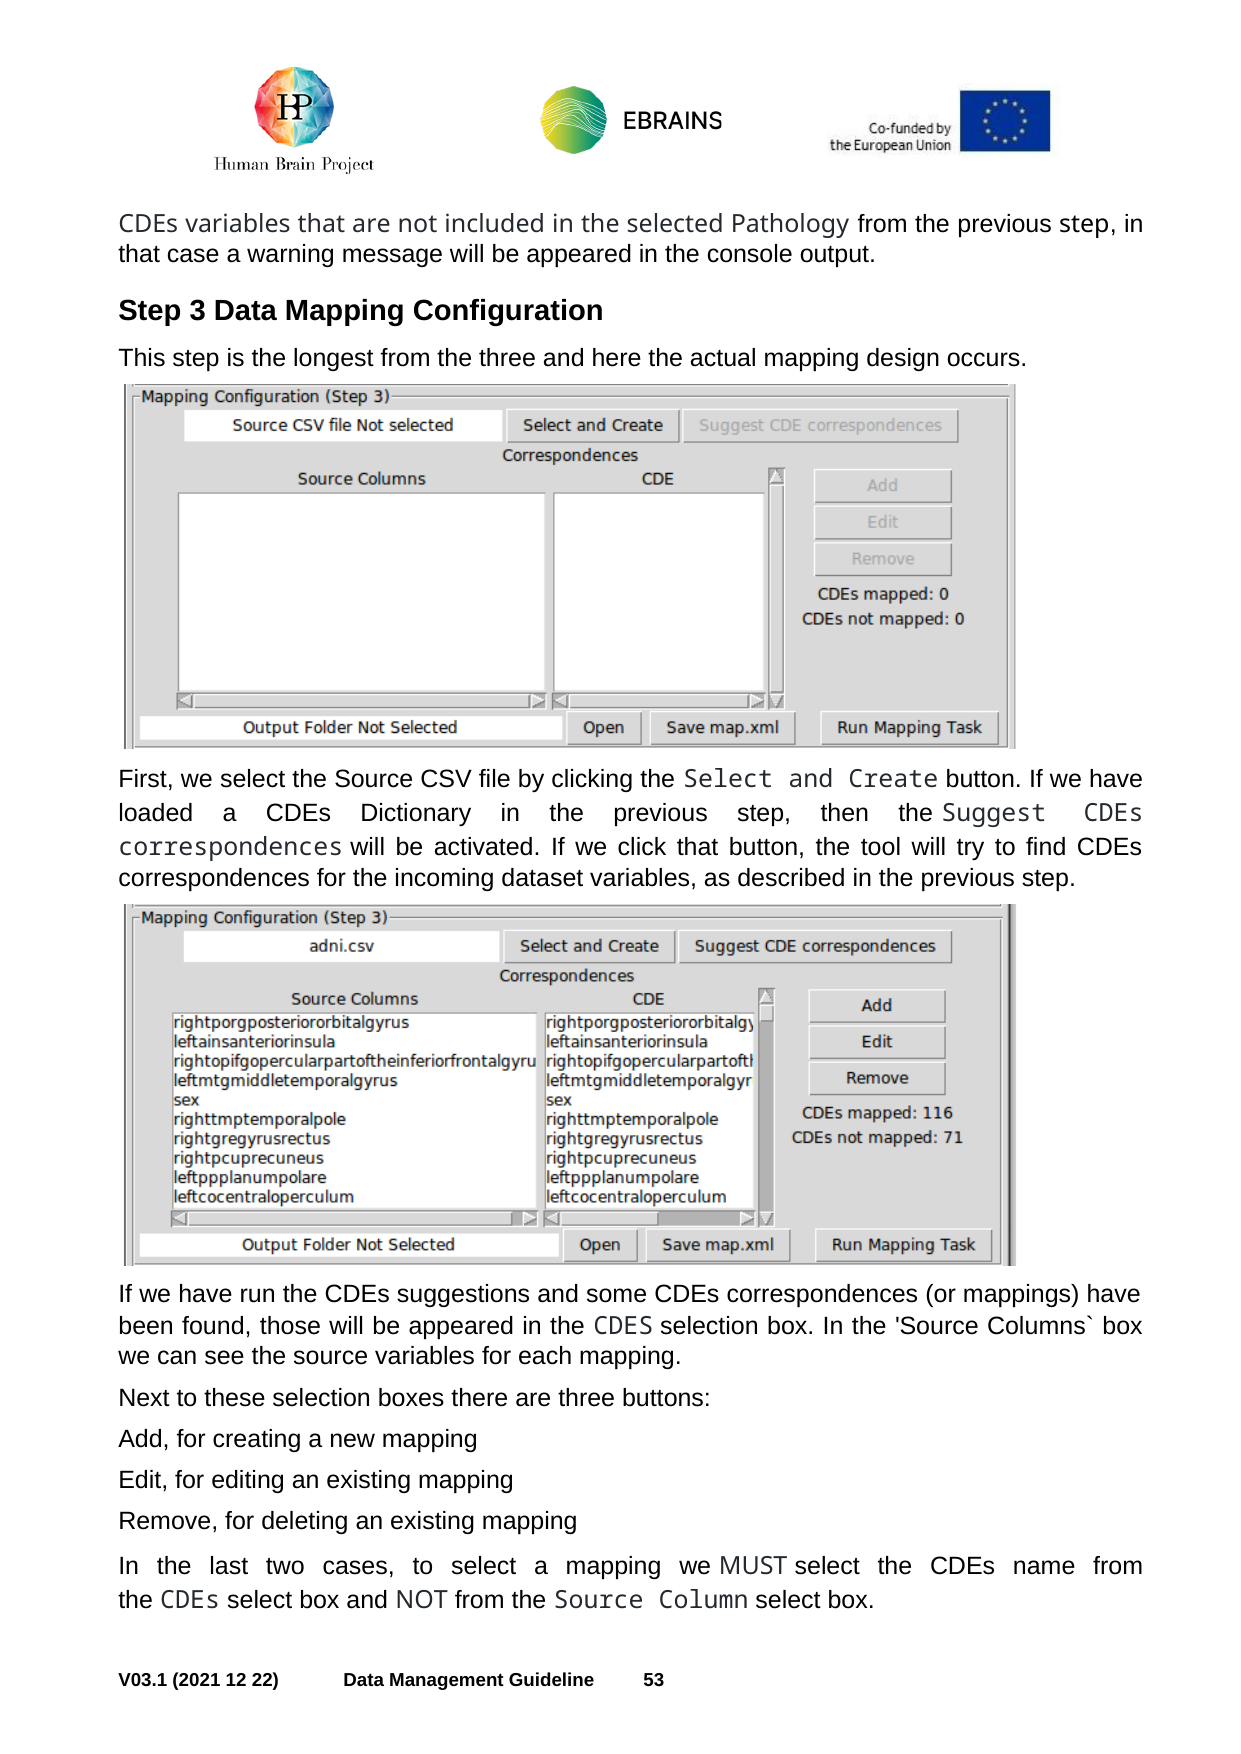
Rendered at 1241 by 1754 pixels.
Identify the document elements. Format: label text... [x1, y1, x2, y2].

picture [118, 384, 1016, 749]
text Next to these selection boxes there are three buttons: [118, 1383, 1143, 1411]
picture [118, 904, 1017, 1266]
text If we have run the CDEs suggestions and some CDEs correspondences (or mappings) have been found, those will be appeared in the CDES selection box. In the 'Source Columns` box we can see the source variables for each mapping. [118, 1278, 1143, 1370]
picture [540, 86, 722, 154]
text First, we select the Source CSV file by clicking the Select and Create button. If we have loaded a CDEs Dictionary in the previous step, then the Suggest CDEs correspondences will be activated. If we click that button, the tool will try to find CDEs correspondences for the incoming dataset variables, as described in the previous step. [118, 761, 1143, 892]
text This step is the longest from the three and here the actual mapping design occurs. [118, 343, 1143, 372]
subtitle Step 3 Data Mapping Configuration [118, 293, 1143, 327]
text In the last two cases, to select a mapping we MUST select the CDEs name from the CDEs select box and NOT from the Source Column select box. [118, 1548, 1143, 1616]
picture [214, 67, 374, 174]
picture [817, 83, 1068, 158]
